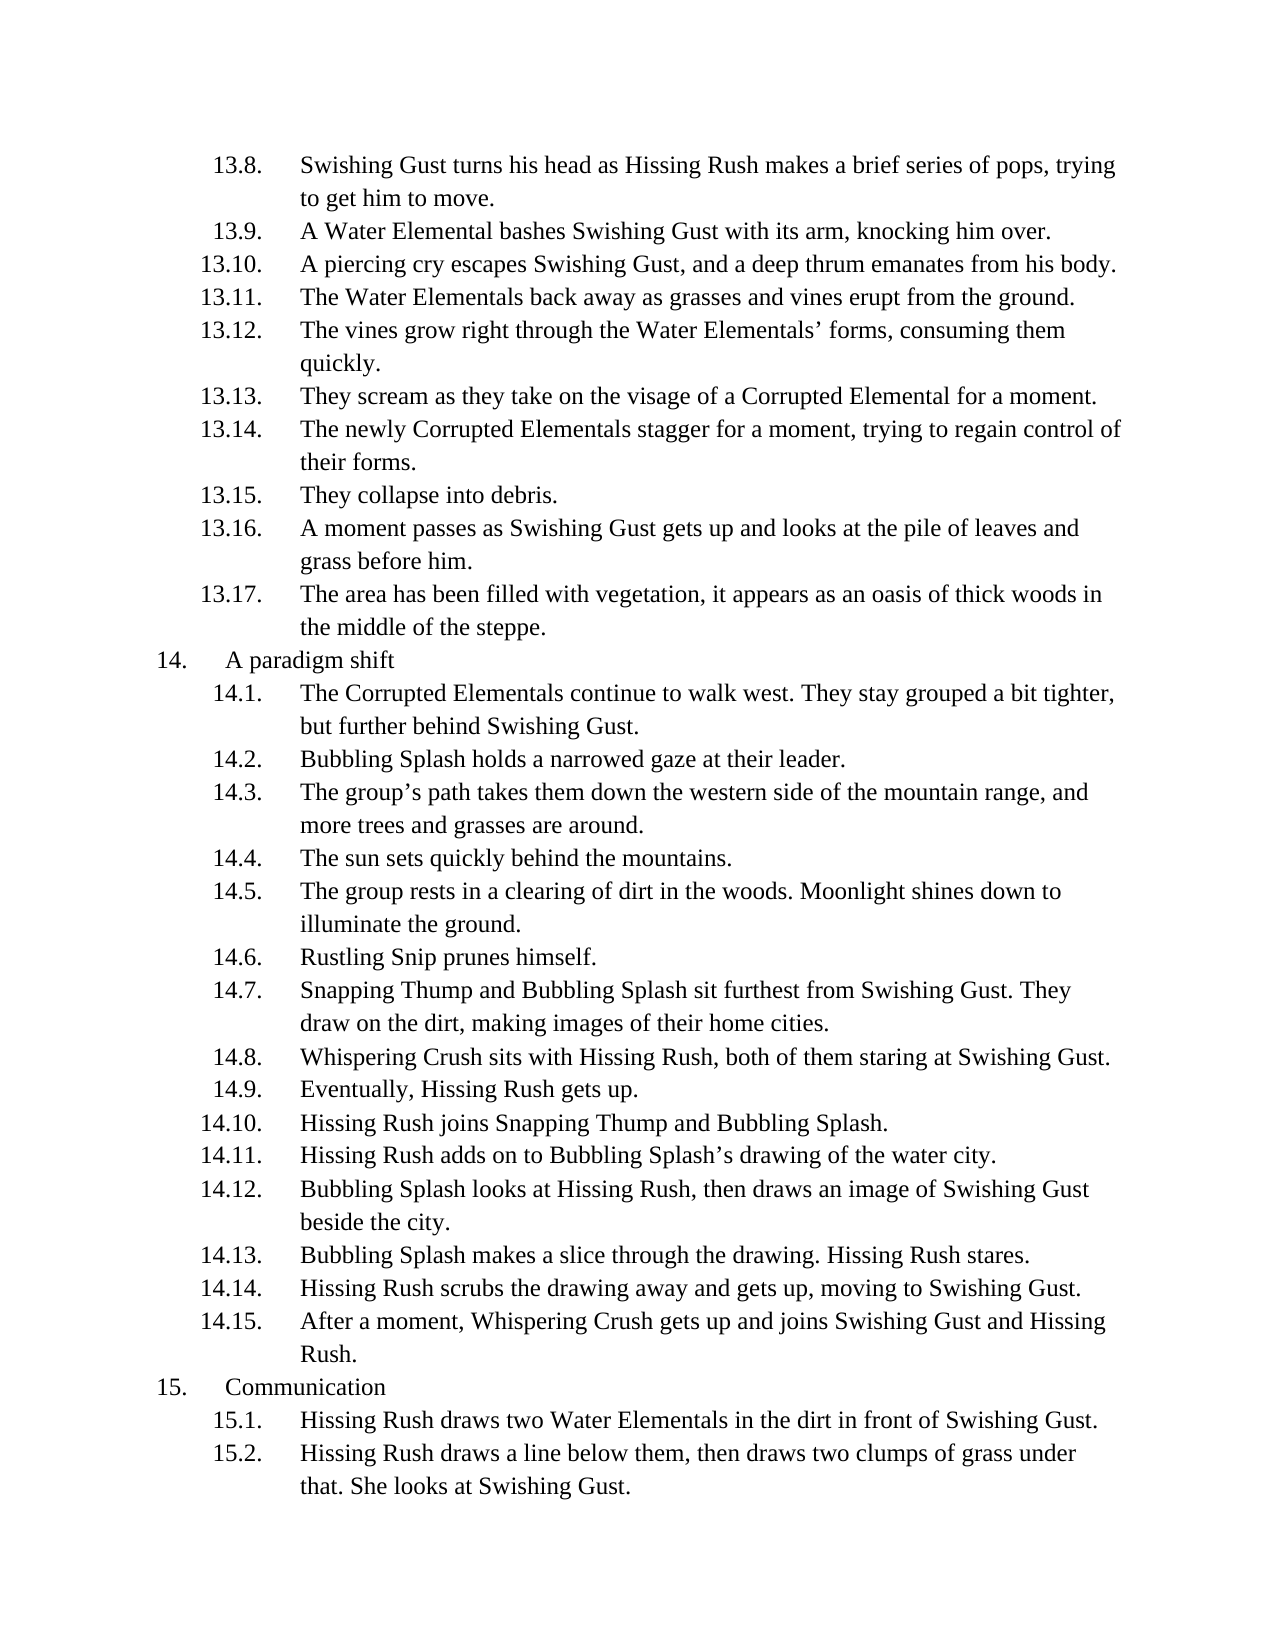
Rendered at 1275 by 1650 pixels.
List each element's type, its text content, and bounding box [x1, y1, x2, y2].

list A piercing cry escapes Swishing Gust, and a deep thrum emanates from his body. [262, 249, 1125, 278]
list The area has been filled with vegetation, it appears as an oasis of thick woods in the middle of the steppe. [262, 579, 1125, 641]
list A paradigm shift [187, 645, 1125, 674]
list The Corrupted Elementals continue to walk west. They stay grouped a bit tighter, but further behind Swishing Gust. [262, 678, 1125, 740]
list Whispering Crush sits with Hissing Rush, both of them staring at Swishing Gust. [262, 1042, 1125, 1070]
list Hissing Rush adds on to Bubbling Splash’s drawing of the water city. [262, 1141, 1125, 1169]
list They collapse into debris. [262, 480, 1125, 509]
list Hissing Rush joins Snapping Thump and Bubbling Splash. [262, 1108, 1125, 1136]
list The newly Corrupted Elementals stagger for a moment, trying to regain control of their forms. [262, 414, 1125, 476]
list Snapping Thump and Bubbling Splash sit furthest from Swishing Gust. They draw on the dirt, making images of their home cities. [262, 976, 1125, 1037]
list After a moment, Whispering Crush gets up and joins Swishing Gust and Hissing Rush. [262, 1306, 1125, 1367]
list Swishing Gust turns his head as Hissing Rush makes a brief series of pops, trying to get him to move. [262, 150, 1125, 212]
list The vines grow right through the Water Elementals’ forms, consuming them quickly. [262, 315, 1125, 377]
list Communication [187, 1372, 1125, 1401]
list Hissing Rush scrubs the drawing away and gets up, moving to Swishing Gust. [262, 1273, 1125, 1301]
list A moment passes as Swishing Gust gets up and looks at the pile of leaves and grass before him. [262, 513, 1125, 575]
list Bubbling Splash looks at Hissing Rush, then draws an image of Swishing Gust beside the city. [262, 1174, 1125, 1235]
list Bubbling Splash holds a narrowed gaze at their leader. [262, 744, 1125, 773]
list Hissing Rush draws a line below them, then draws two clumps of grass under that. She looks at Swishing Gust. [262, 1438, 1125, 1499]
list The group’s path takes them down the western side of the mountain range, and more trees and grasses are around. [262, 777, 1125, 839]
list The Water Elementals back away as grasses and vines erupt from the ground. [262, 282, 1125, 311]
list The group rests in a clearing of dirt in the woods. Moonlight shines down to illuminate the ground. [262, 876, 1125, 938]
list They scream as they take on the visage of a Corrupted Elemental for a moment. [262, 381, 1125, 410]
list Eventually, Hissing Rush gets up. [262, 1074, 1125, 1103]
list Rustling Snip prunes himself. [262, 942, 1125, 971]
list A Water Elemental bashes Swishing Gust with its arm, knocking him over. [262, 216, 1125, 245]
list Hissing Rush draws two Water Elementals in the dirt in front of Swishing Gust. [262, 1405, 1125, 1433]
list The sun sets quickly behind the mountains. [262, 843, 1125, 872]
list Bubbling Splash makes a slice through the drawing. Hissing Rush stares. [262, 1240, 1125, 1268]
